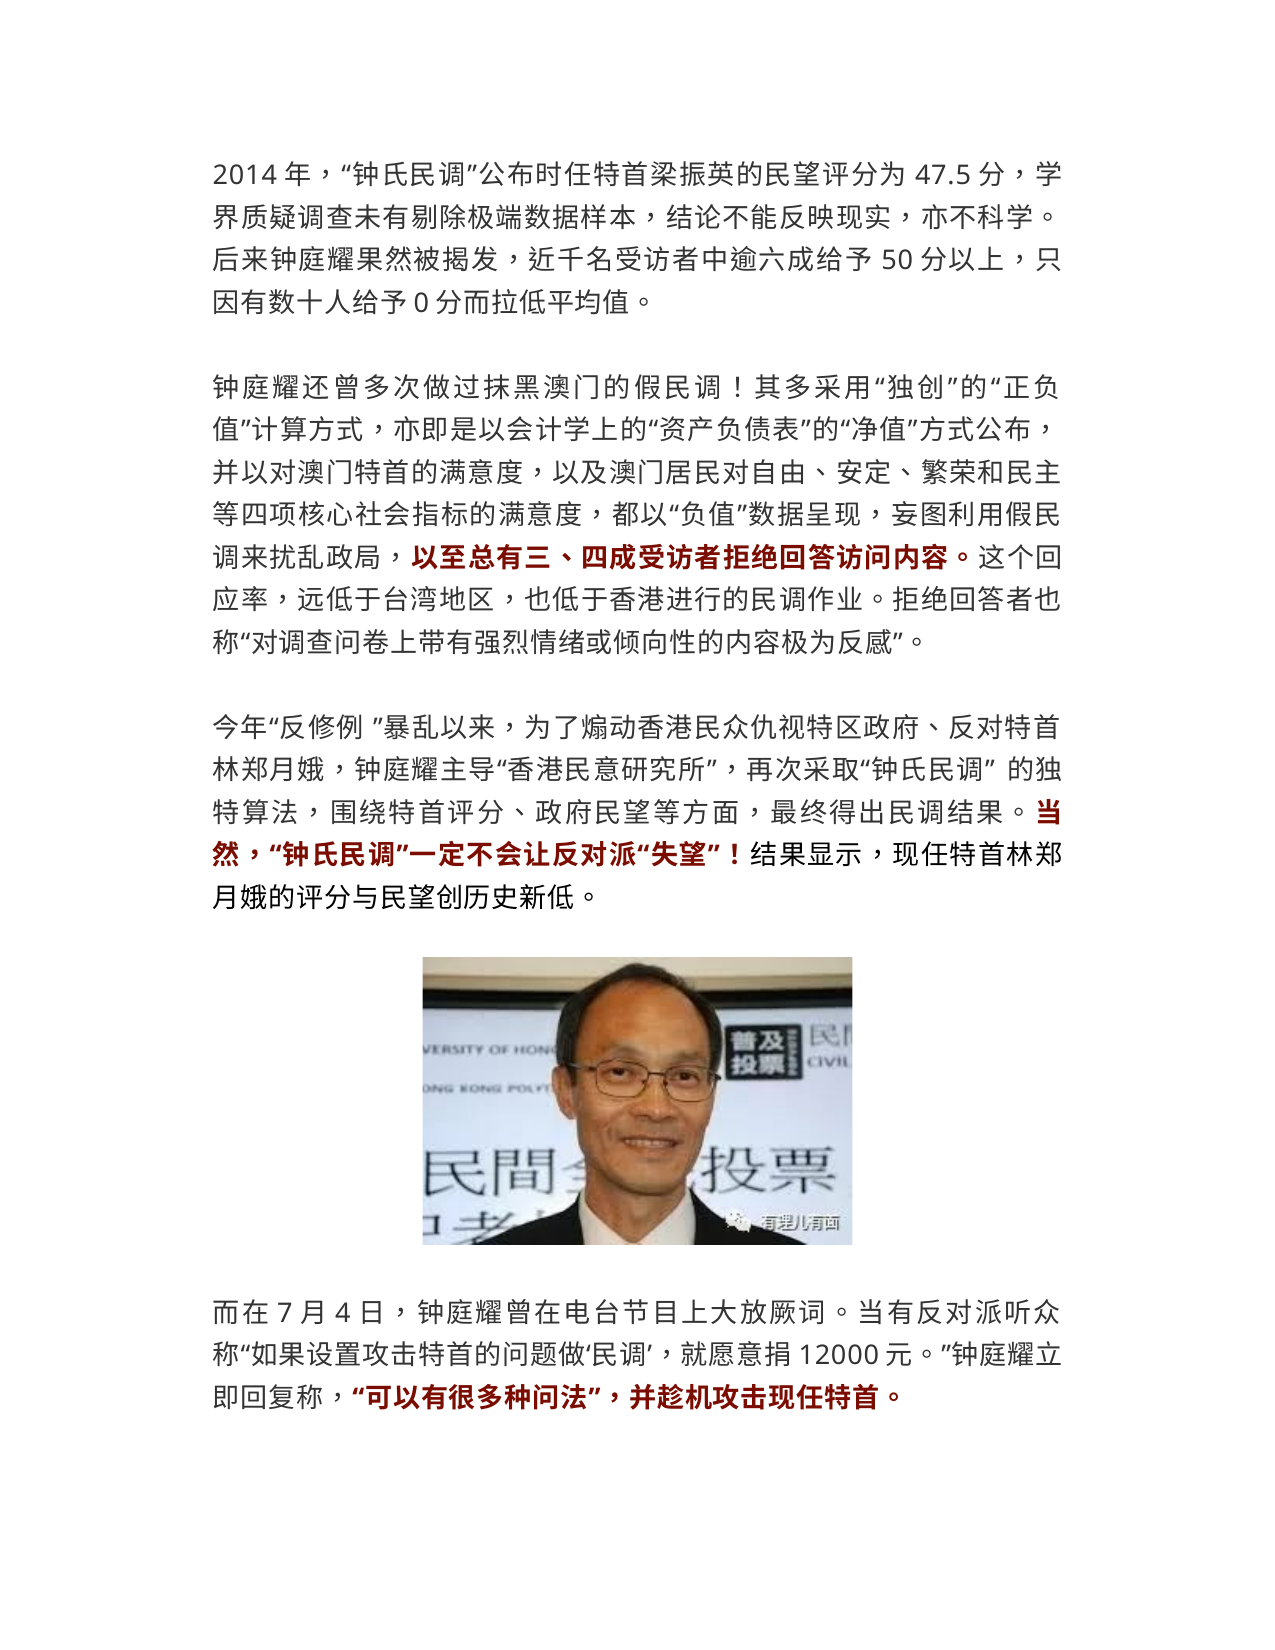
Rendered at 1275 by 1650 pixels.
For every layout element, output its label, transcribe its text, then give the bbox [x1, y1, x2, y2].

text 今年“反修例 ”暴乱以来，为了煽动香港民众仇视特区政府、反对特首林郑月娥，钟庭耀主导“香港民意研究所”，再次采取“钟氏民调” 的独特算法，围绕特首评分、政府民望等方面，最终得出民调结果。当然，“钟氏民调”一定不会让反对派“失望”！结果显示，现任特首林郑月娥的评分与民望创历史新低。 [212, 702, 1062, 915]
picture [422, 957, 853, 1245]
text 2014年，“钟氏民调”公布时任特首梁振英的民望评分为47.5分，学界质疑调查未有剔除极端数据样本，结论不能反映现实，亦不科学。后来钟庭耀果然被揭发，近千名受访者中逾六成给予50分以上，只因有数十人给予0分而拉低平均值。 [212, 150, 1062, 320]
text 钟庭耀还曾多次做过抹黑澳门的假民调！其多采用“独创”的“正负值”计算方式，亦即是以会计学上的“资产负债表”的“净值”方式公布，并以对澳门特首的满意度，以及澳门居民对自由、安定、繁荣和民主等四项核心社会指标的满意度，都以“负值”数据呈现，妄图利用假民调来扰乱政局，以至总有三、四成受访者拒绝回答访问内容。这个回应率，远低于台湾地区，也低于香港进行的民调作业。拒绝回答者也称“对调查问卷上带有强烈情绪或倾向性的内容极为反感”。 [212, 362, 1062, 660]
text 而在7月4日，钟庭耀曾在电台节目上大放厥词。当有反对派听众称“如果设置攻击特首的问题做‘民调’，就愿意捐12000元。”钟庭耀立即回复称，“可以有很多种问法”，并趁机攻击现任特首。 [212, 1287, 1062, 1415]
